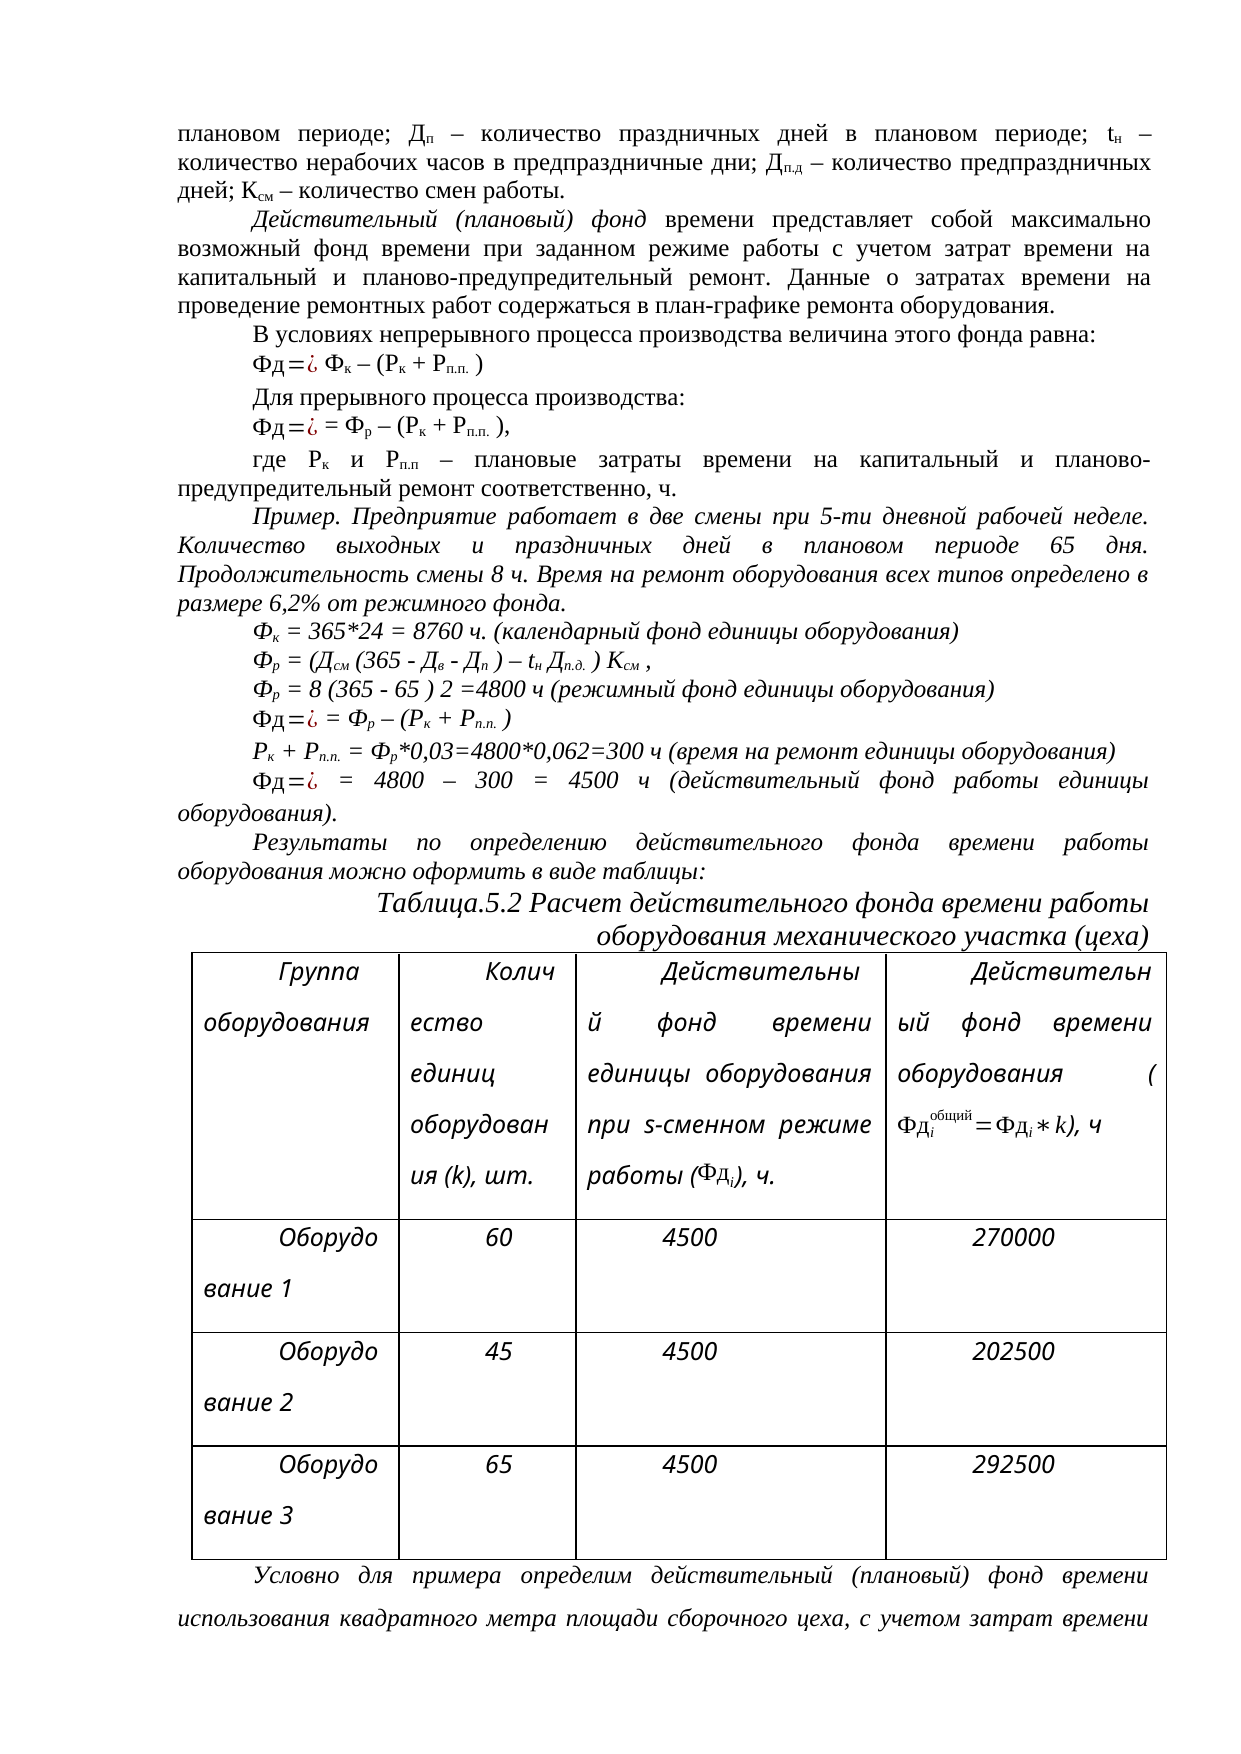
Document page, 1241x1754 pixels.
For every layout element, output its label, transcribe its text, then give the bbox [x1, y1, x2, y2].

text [177, 1560, 1152, 1632]
text = Фр – (Рк + Рп.п. ) [177, 703, 1152, 736]
table_header Действительный фонд времени оборудования (), ч [887, 953, 1166, 1218]
text = Фр – (Рк + Рп.п. ), [177, 410, 1152, 444]
table_header Группа оборудования [193, 953, 399, 1218]
text Результаты по определению действительного фонда времени работы оборудования можно оформить в виде таблицы: [177, 827, 1152, 885]
text Действительный (плановый) фонд времени представляет собой максимально возможный фонд времени при заданном режиме работы с учетом затрат времени на капитальный и планово-предупредительный ремонт. Данные о затратах времени на проведение ремонтных работ содержаться в план-графике ремонта оборудования. [177, 204, 1152, 319]
text В условиях непрерывного процесса производства величина этого фонда равна: [177, 319, 1152, 348]
text Для прерывного процесса производства: [177, 382, 1152, 410]
text Пример. Предприятие работает в две смены при 5-ти дневной рабочей неделе. Количество выходных и праздничных дней в плановом периоде 65 дня. Продолжительность смены 8 ч. Время на ремонт оборудования всех типов определено в размере 6,2% от режимного фонда. [177, 501, 1152, 616]
table_header Действительный фонд времени единицы оборудования при s-сменном режиме работы (), ч. [577, 953, 886, 1218]
text Рк + Рп.п. = Фр*0,03=4800*0,062=300 ч (время на ремонт единицы оборудования) [177, 736, 1152, 765]
table_cell 4500 [577, 1333, 885, 1445]
table_cell 4500 [577, 1447, 885, 1559]
table_cell 270000 [887, 1220, 1166, 1332]
text Фр = 8 (365 - 65 ) 2 =4800 ч (режимный фонд единицы оборудования) [177, 674, 1152, 703]
table_cell 60 [400, 1220, 575, 1332]
table_cell 202500 [887, 1333, 1166, 1445]
text = 4800 – 300 = 4500 ч (действительный фонд работы единицы оборудования). [177, 765, 1152, 827]
table_cell 65 [400, 1447, 575, 1559]
text Фр = (Дсм (365 - Дв - Дп ) – tн Дп.д. ) Ксм , [177, 645, 1152, 674]
text Фк – (Рк + Рп.п. ) [177, 348, 1152, 382]
table_cell 292500 [887, 1447, 1166, 1559]
table_header Количество единиц оборудования (k), шт. [400, 953, 576, 1218]
text Фк = 365*24 = 8760 ч. (календарный фонд единицы оборудования) [177, 616, 1152, 645]
table_cell 45 [400, 1333, 575, 1445]
table_cell 4500 [577, 1220, 885, 1332]
table_cell Оборудование 3 [193, 1447, 398, 1559]
table_cell Оборудование 2 [193, 1333, 398, 1445]
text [177, 118, 1152, 204]
text где Рк и Рп.п – плановые затраты времени на капитальный и планово-предупредительный ремонт соответственно, ч. [177, 444, 1152, 501]
table_cell Оборудование 1 [193, 1220, 398, 1332]
